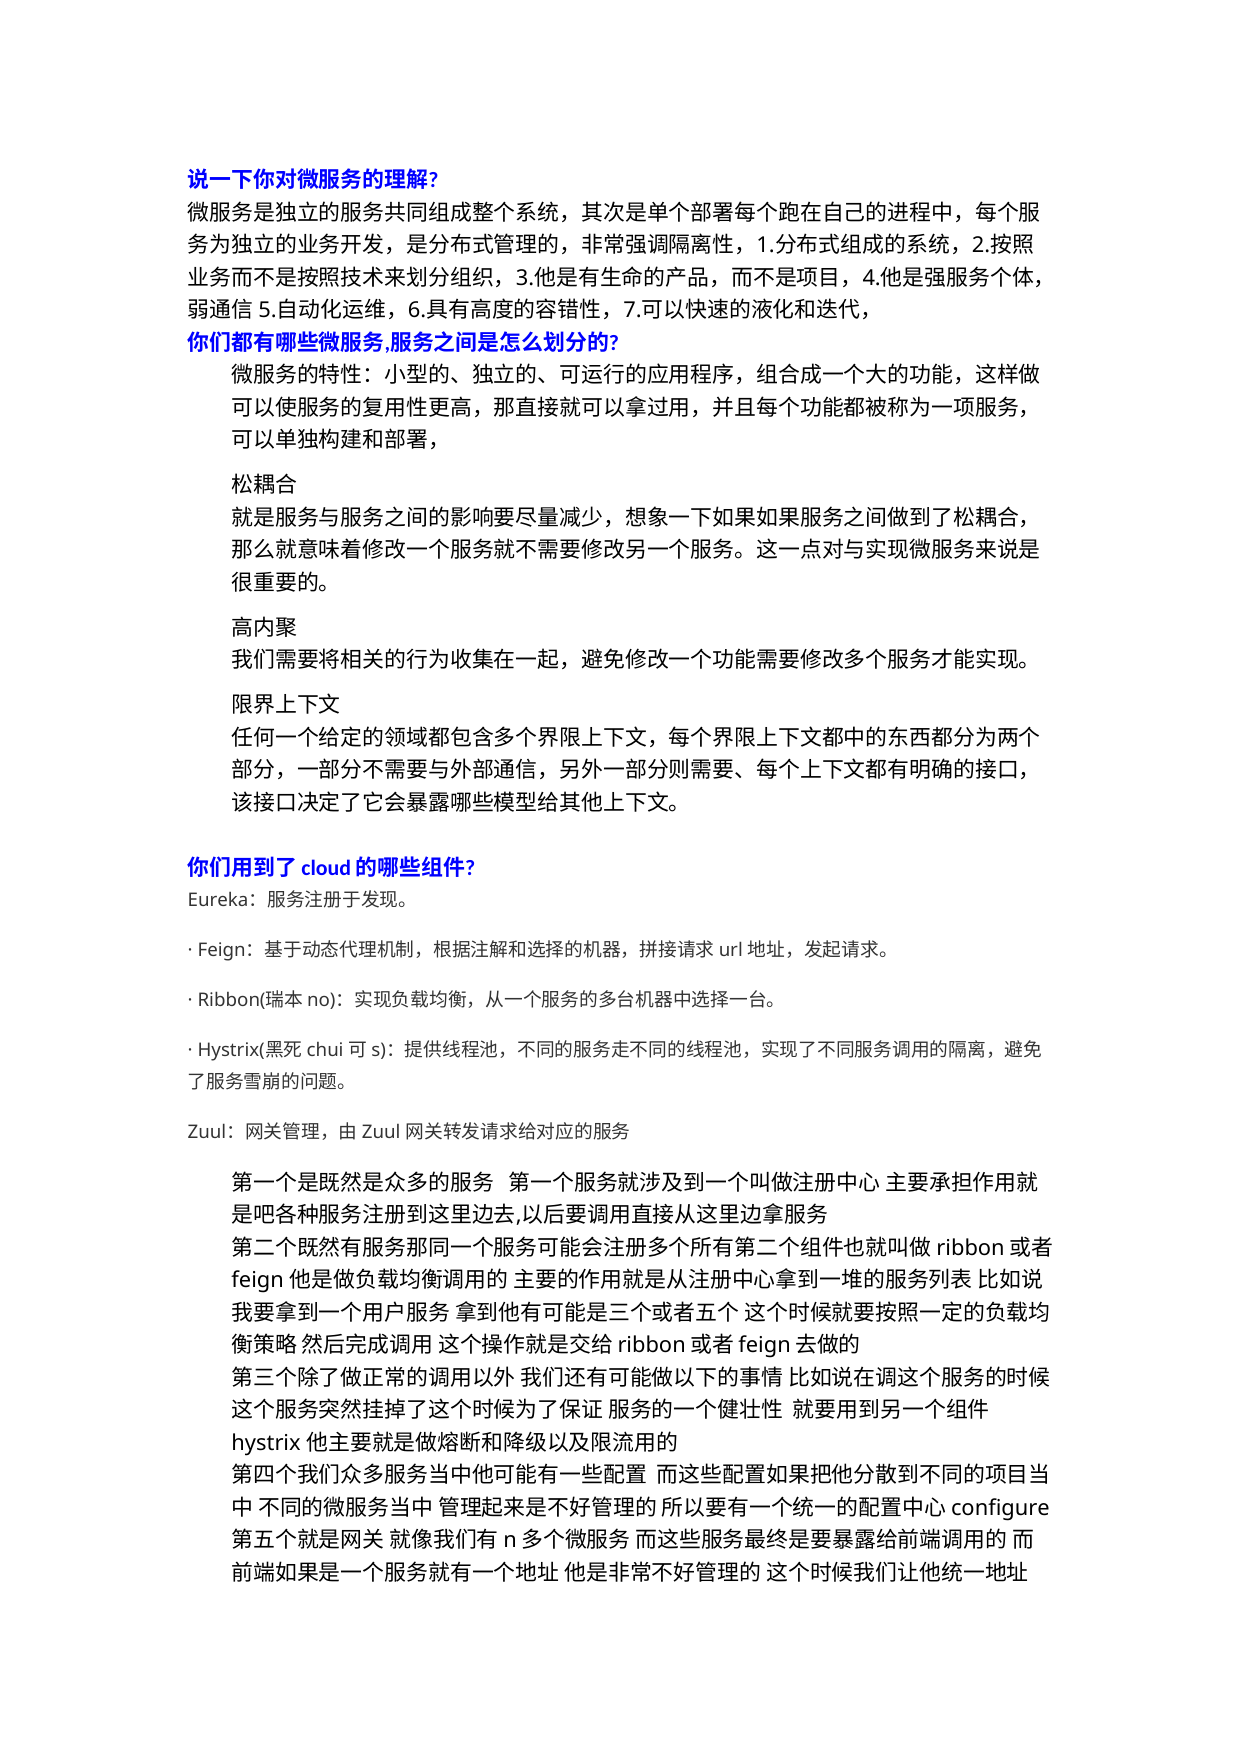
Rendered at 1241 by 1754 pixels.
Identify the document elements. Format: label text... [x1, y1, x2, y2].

text 第一个是既然是众多的服务 第一个服务就涉及到一个叫做注册中心 主要承担作用就是吧各种服务注册到这里边去,以后要调用直接从这里边拿服务 [231, 1164, 1053, 1229]
text 松耦合 就是服务与服务之间的影响要尽量减少，想象一下如果如果服务之间做到了松耦合，那么就意味着修改一个服务就不需要修改另一个服务。这一点对与实现微服务来说是很重要的。 [231, 467, 1053, 597]
text 限界上下文 任何一个给定的领域都包含多个界限上下文，每个界限上下文都中的东西都分为两个部分，一部分不需要与外部通信，另外一部分则需要、每个上下文都有明确的接口，该接口决定了它会暴露哪些模型给其他上下文。 [231, 687, 1053, 817]
text · Feign：基于动态代理机制，根据注解和选择的机器，拼接请求 url 地址，发起请求。 [187, 932, 1053, 964]
text Zuul：网关管理，由 Zuul 网关转发请求给对应的服务 [187, 1114, 1053, 1147]
text 第二个既然有服务那同一个服务可能会注册多个所有第二个组件也就叫做 ribbon或者feign 他是做负载均衡调用的 主要的作用就是从注册中心拿到一堆的服务列表 比如说我要拿到一个用户服务 拿到他有可能是三个或者五个 这个时候就要按照一定的负载均衡策略 然后完成调用 这个操作就是交给ribbon或者feign去做的 [231, 1229, 1053, 1359]
text 高内聚 我们需要将相关的行为收集在一起，避免修改一个功能需要修改多个服务才能实现。 [187, 609, 1053, 674]
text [231, 1522, 1053, 1587]
text · Hystrix(黑死 chui 可 s)：提供线程池，不同的服务走不同的线程池，实现了不同服务调用的隔离，避免了服务雪崩的问题。 [187, 1032, 1053, 1097]
text 你们都有哪些微服务,服务之间是怎么划分的? [187, 324, 1053, 357]
text · Ribbon(瑞本no)：实现负载均衡，从一个服务的多台机器中选择一台。 [187, 982, 1053, 1014]
text 说一下你对微服务的理解? [187, 162, 1053, 194]
text 第四个我们众多服务当中他可能有一些配置 而这些配置如果把他分散到不同的项目当中 不同的微服务当中 管理起来是不好管理的 所以要有一个统一的配置中心 configure [231, 1457, 1053, 1522]
text 第三个除了做正常的调用以外 我们还有可能做以下的事情 比如说在调这个服务的时候 这个服务突然挂掉了这个时候为了保证 服务的一个健壮性 就要用到另一个组件 hystrix 他主要就是做熔断和降级以及限流用的 [231, 1359, 1053, 1457]
text 你们用到了cloud的哪些组件? Eureka：服务注册于发现。 [187, 849, 1053, 914]
text 微服务的特性：小型的、独立的、可运行的应用程序，组合成一个大的功能，这样做可以使服务的复用性更高，那直接就可以拿过用，并且每个功能都被称为一项服务，可以单独构建和部署， [231, 357, 1053, 454]
text 微服务是独立的服务共同组成整个系统，其次是单个部署每个跑在自己的进程中，每个服务为独立的业务开发，是分布式管理的，非常强调隔离性，1.分布式组成的系统，2.按照业务而不是按照技术来划分组织，3.他是有生命的产品，而不是项目，4.他是强服务个体，弱通信 5.自动化运维，6.具有高度的容错性，7.可以快速的液化和迭代， [187, 194, 1053, 324]
